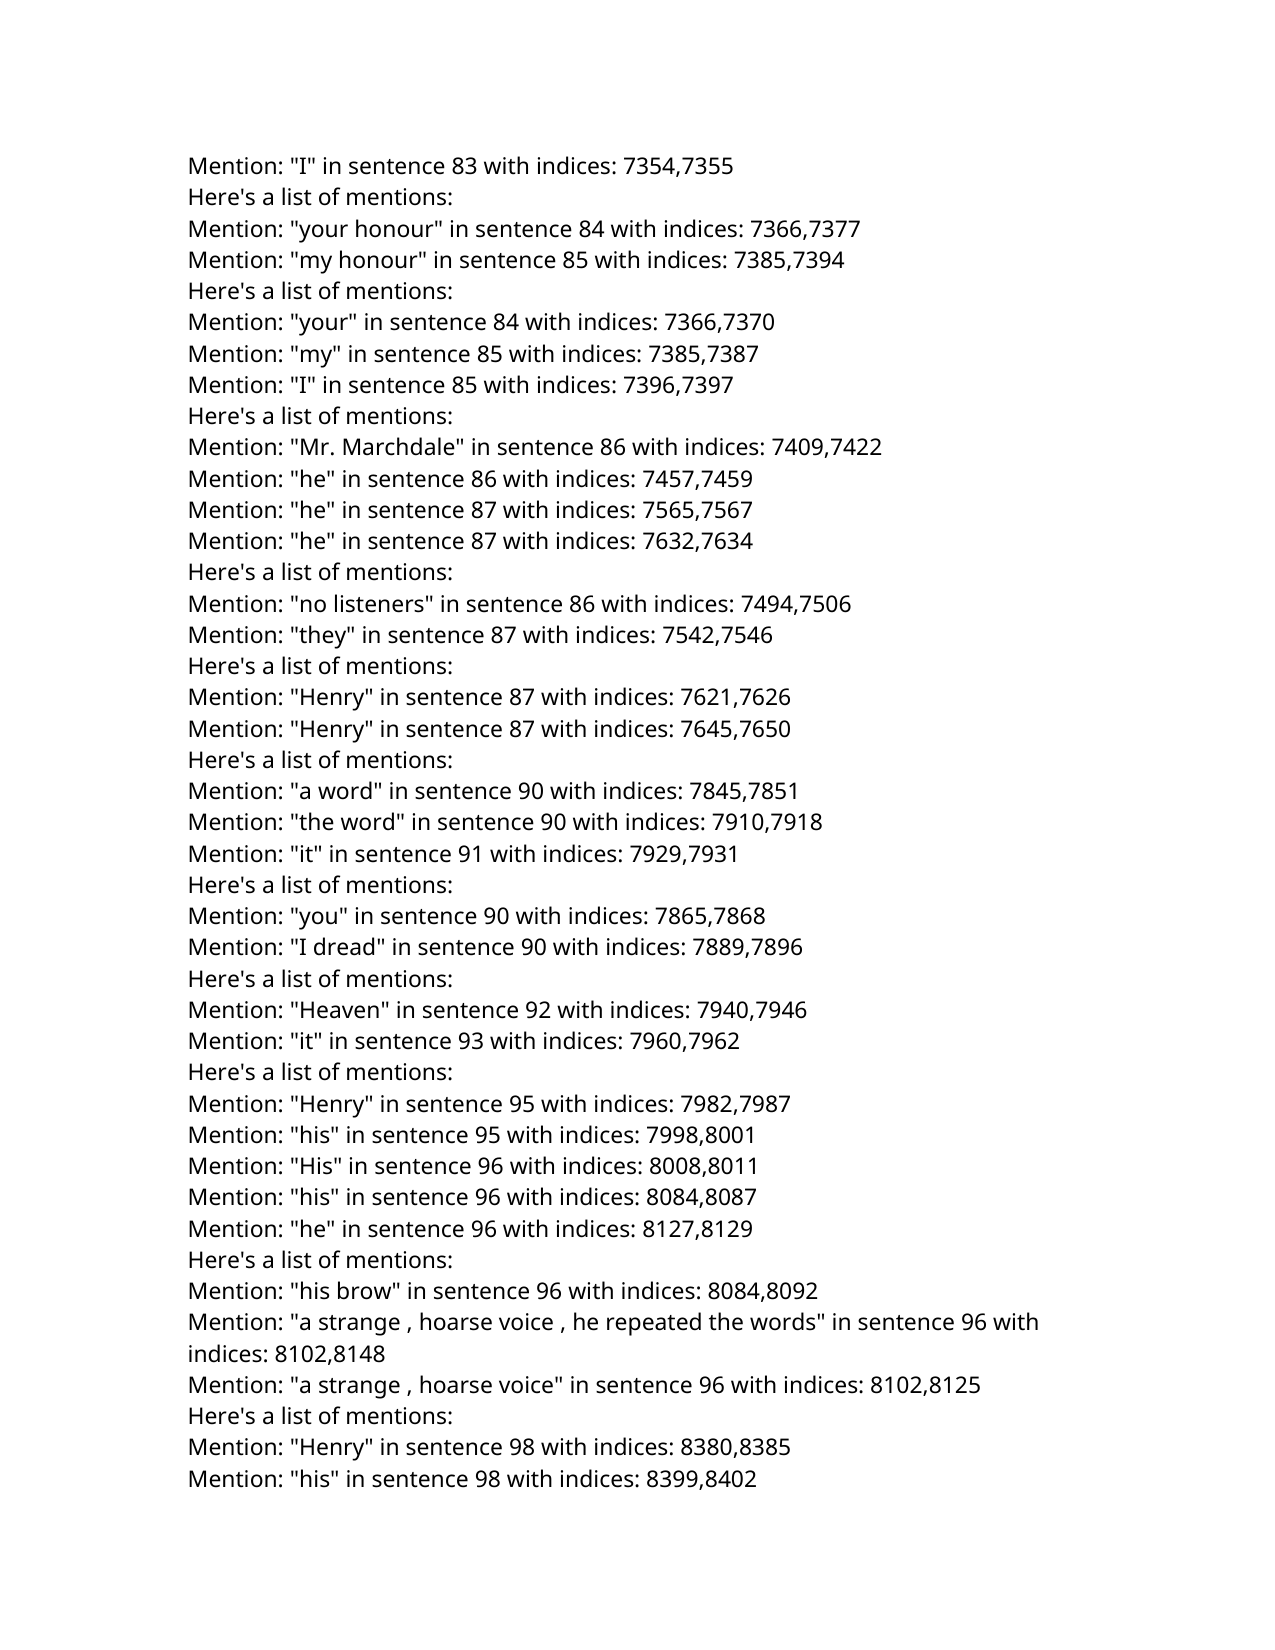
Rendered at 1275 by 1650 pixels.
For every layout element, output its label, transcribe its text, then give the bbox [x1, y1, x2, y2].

text Mention: "it" in sentence 93 with indices: 7960,7962 [187, 1025, 1087, 1056]
text Here's a list of mentions: [187, 650, 1087, 681]
text Mention: "His" in sentence 96 with indices: 8008,8011 [187, 1150, 1087, 1181]
text Mention: "he" in sentence 87 with indices: 7565,7567 [187, 494, 1087, 525]
text Mention: "his" in sentence 98 with indices: 8399,8402 [187, 1462, 1087, 1494]
text Mention: "Henry" in sentence 87 with indices: 7621,7626 [187, 681, 1087, 712]
text Mention: "a strange , hoarse voice , he repeated the words" in sentence 96 with indices: 8102,8148 [187, 1306, 1087, 1369]
text Mention: "he" in sentence 86 with indices: 7457,7459 [187, 462, 1087, 494]
text Mention: "his" in sentence 96 with indices: 8084,8087 [187, 1181, 1087, 1212]
text Mention: "Henry" in sentence 87 with indices: 7645,7650 [187, 712, 1087, 744]
text Here's a list of mentions: [187, 400, 1087, 431]
text Here's a list of mentions: [187, 1400, 1087, 1431]
text Mention: "you" in sentence 90 with indices: 7865,7868 [187, 900, 1087, 931]
text Mention: "Mr. Marchdale" in sentence 86 with indices: 7409,7422 [187, 431, 1087, 462]
text Mention: "they" in sentence 87 with indices: 7542,7546 [187, 619, 1087, 650]
text Mention: "the word" in sentence 90 with indices: 7910,7918 [187, 806, 1087, 837]
text Here's a list of mentions: [187, 962, 1087, 994]
text Mention: "a word" in sentence 90 with indices: 7845,7851 [187, 775, 1087, 806]
text Mention: "I" in sentence 85 with indices: 7396,7397 [187, 369, 1087, 400]
text Here's a list of mentions: [187, 744, 1087, 775]
text Mention: "I dread" in sentence 90 with indices: 7889,7896 [187, 931, 1087, 962]
text Here's a list of mentions: [187, 181, 1087, 212]
text Mention: "he" in sentence 87 with indices: 7632,7634 [187, 525, 1087, 556]
text Mention: "his brow" in sentence 96 with indices: 8084,8092 [187, 1275, 1087, 1306]
text Mention: "my honour" in sentence 85 with indices: 7385,7394 [187, 244, 1087, 275]
text Mention: "your" in sentence 84 with indices: 7366,7370 [187, 306, 1087, 337]
text Mention: "he" in sentence 96 with indices: 8127,8129 [187, 1212, 1087, 1244]
text Mention: "my" in sentence 85 with indices: 7385,7387 [187, 337, 1087, 369]
text Mention: "Henry" in sentence 95 with indices: 7982,7987 [187, 1087, 1087, 1119]
text Here's a list of mentions: [187, 1056, 1087, 1087]
text Mention: "it" in sentence 91 with indices: 7929,7931 [187, 837, 1087, 869]
text Here's a list of mentions: [187, 275, 1087, 306]
text Mention: "Henry" in sentence 98 with indices: 8380,8385 [187, 1431, 1087, 1462]
text Mention: "his" in sentence 95 with indices: 7998,8001 [187, 1119, 1087, 1150]
text Mention: "no listeners" in sentence 86 with indices: 7494,7506 [187, 587, 1087, 619]
text Here's a list of mentions: [187, 1244, 1087, 1275]
text Mention: "Heaven" in sentence 92 with indices: 7940,7946 [187, 994, 1087, 1025]
text Here's a list of mentions: [187, 869, 1087, 900]
text Mention: "your honour" in sentence 84 with indices: 7366,7377 [187, 212, 1087, 244]
text Mention: "a strange , hoarse voice" in sentence 96 with indices: 8102,8125 [187, 1369, 1087, 1400]
text Mention: "I" in sentence 83 with indices: 7354,7355 [187, 150, 1087, 181]
text Here's a list of mentions: [187, 556, 1087, 587]
